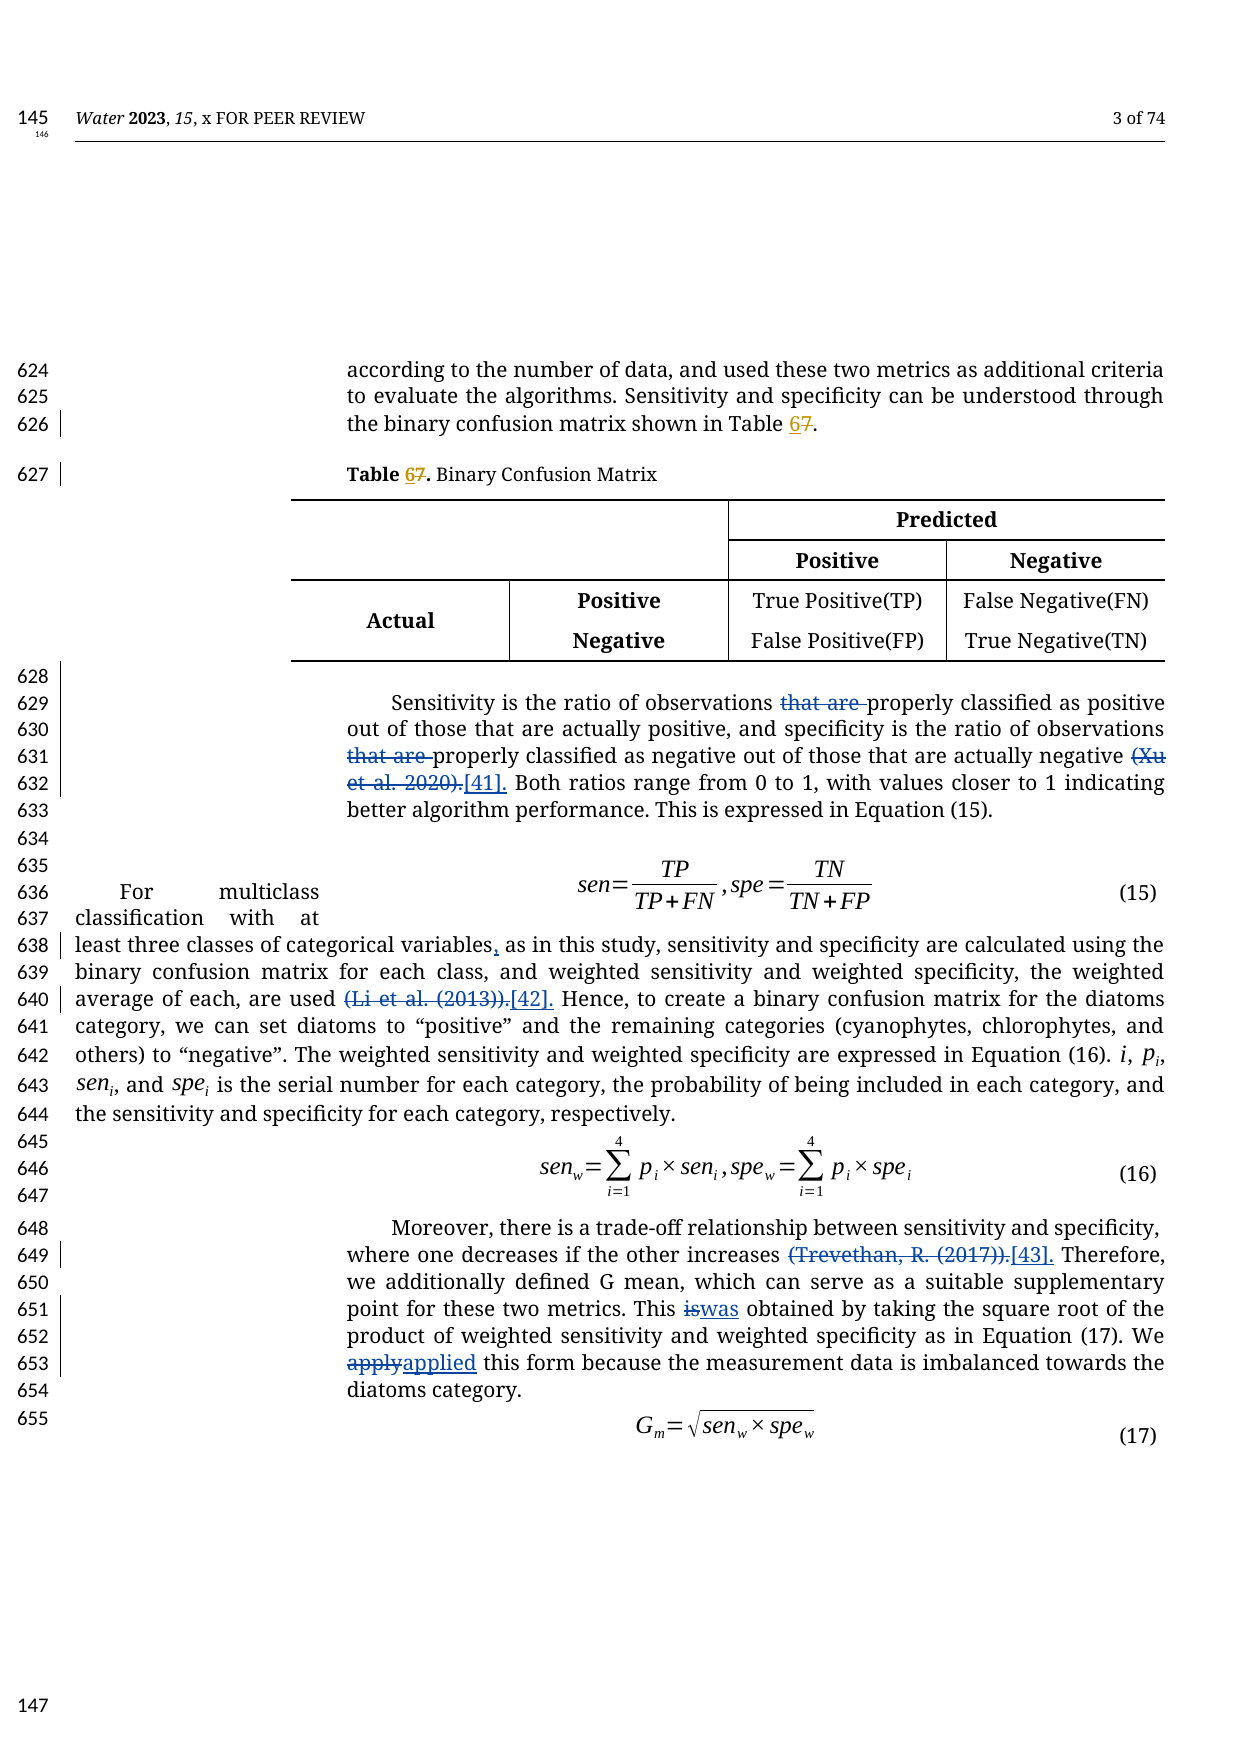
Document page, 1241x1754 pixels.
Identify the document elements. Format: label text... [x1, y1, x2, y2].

table_header [291, 501, 728, 579]
table_cell Positive [510, 581, 728, 619]
table_cell False Positive(FP) [729, 620, 946, 660]
table_header [338, 1133, 1112, 1214]
text Moreover, there is a trade-off relationship between sensitivity and specificity, where one decreases if the other increases Therefore, we additionally defined G mean, which can serve as a suitable supplementary point for these two metrics. This obtained by taking the square root of the product of weighted sensitivity and weighted specificity as in Equation (17). We this form because the measurement data is imbalanced towards the diatoms category. [347, 1208, 1165, 1404]
text For multiclass classification with at least three classes of categorical variables as in this study, sensitivity and specificity are calculated using the binary confusion matrix for each class, and weighted sensitivity and weighted specificity, the weighted average of each, are used Hence, to create a binary confusion matrix for the diatoms category, we can set diatoms to “positive” and the remaining categories (cyanophytes, chlorophytes, and others) to “negative”. The weighted sensitivity and weighted specificity are expressed in Equation (16). , , , and is the serial number for each category, the probability of being included in each category, and the sensitivity and specificity for each category, respectively. [75, 878, 1165, 1127]
table_header (16) [1112, 1133, 1157, 1214]
table_header (17) [1112, 1409, 1157, 1462]
table_header [338, 1409, 1112, 1462]
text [347, 356, 1165, 437]
table_header [338, 856, 1112, 929]
table_header (15) [1112, 856, 1157, 929]
table_cell Positive [729, 541, 946, 579]
table_cell Negative [510, 620, 728, 660]
table_cell Actual [291, 581, 509, 660]
table_cell Negative [947, 541, 1165, 579]
text Table . Binary Confusion Matrix [347, 462, 1165, 486]
text Sensitivity is the ratio of observations properly classified as positive out of those that are actually positive, and specificity is the ratio of observations properly classified as negative out of those that are actually negative Both ratios range from 0 to 1, with values closer to 1 indicating better algorithm performance. This is expressed in Equation (15). [347, 688, 1165, 824]
table_cell True Negative(TN) [947, 620, 1165, 660]
table_cell True Positive(TP) [729, 581, 946, 619]
table_header Predicted [729, 501, 1165, 539]
table_cell False Negative(FN) [947, 581, 1165, 619]
